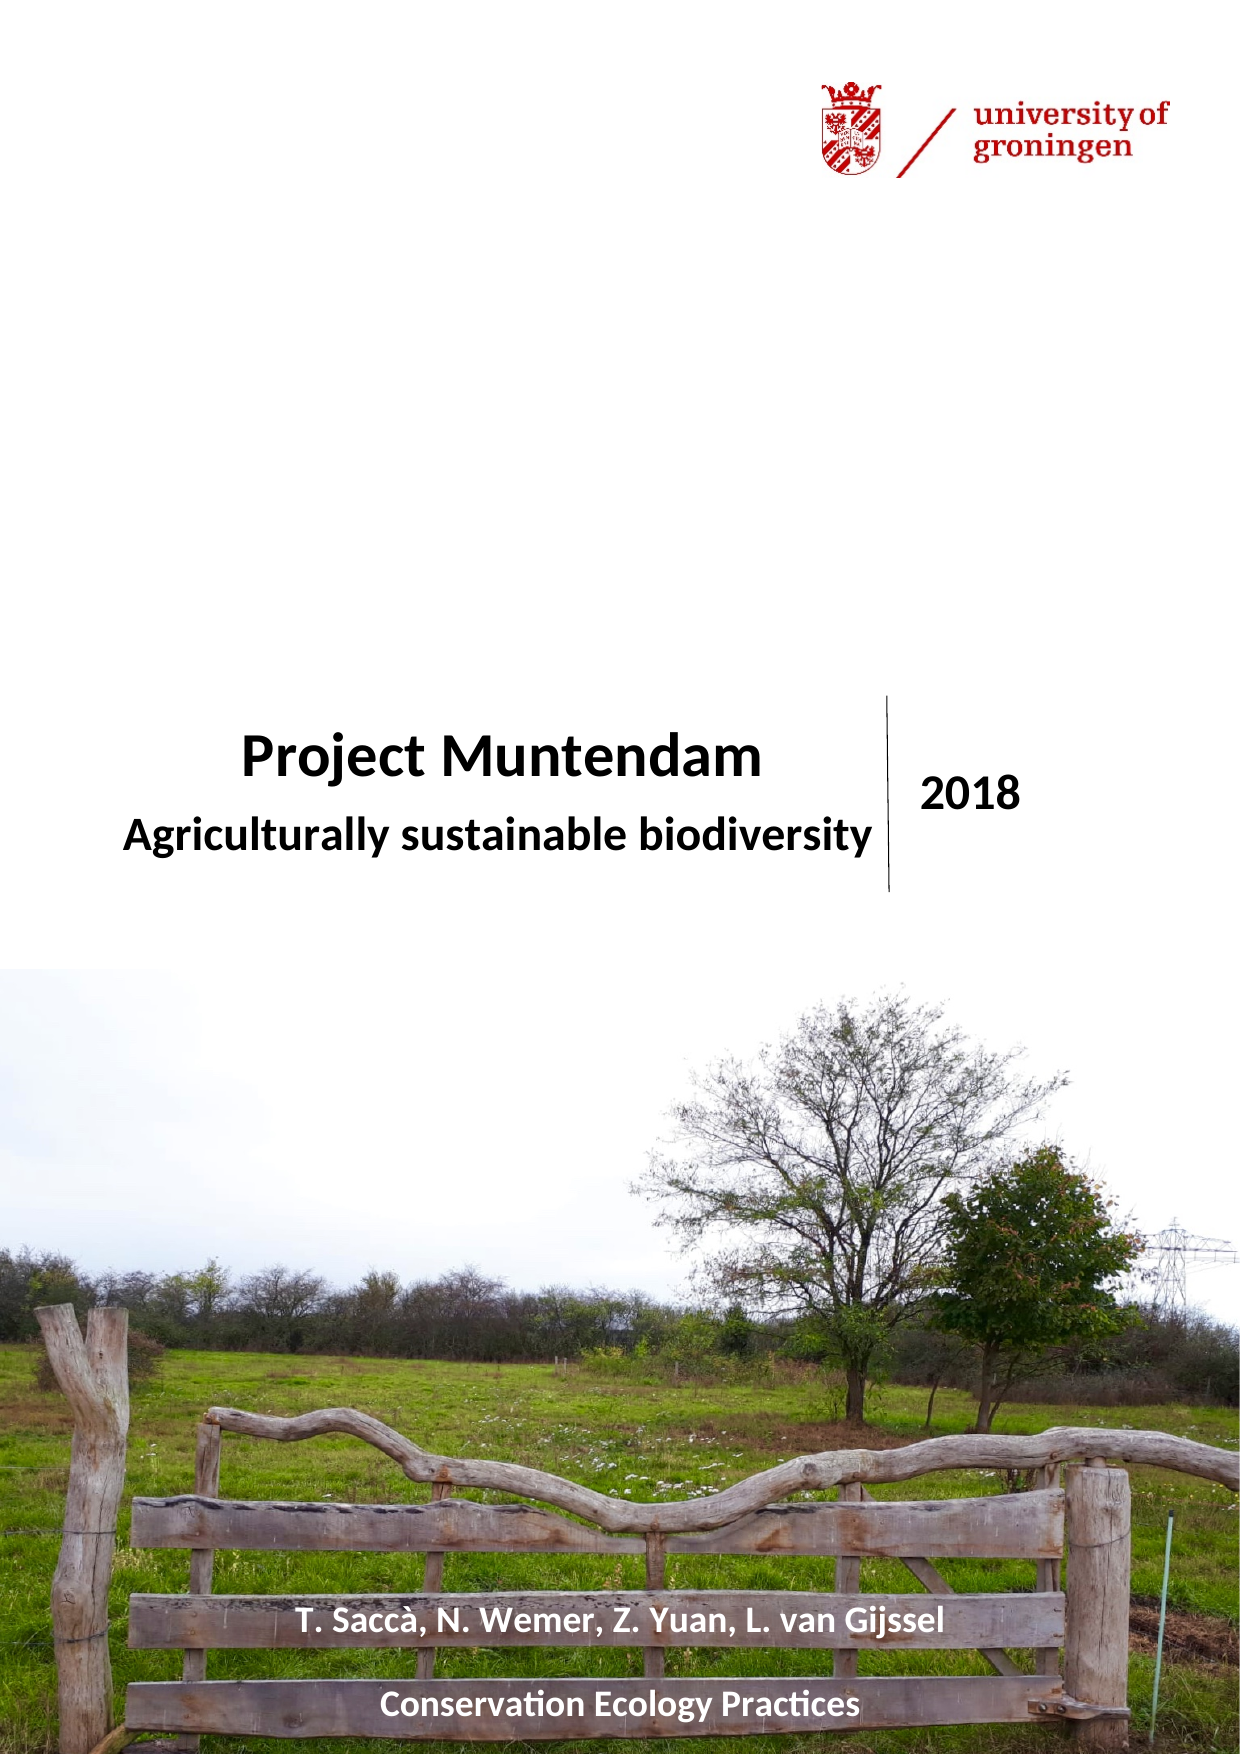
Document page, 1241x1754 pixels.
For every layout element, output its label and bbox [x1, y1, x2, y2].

picture [0, 969, 1240, 1754]
picture [821, 82, 1170, 178]
